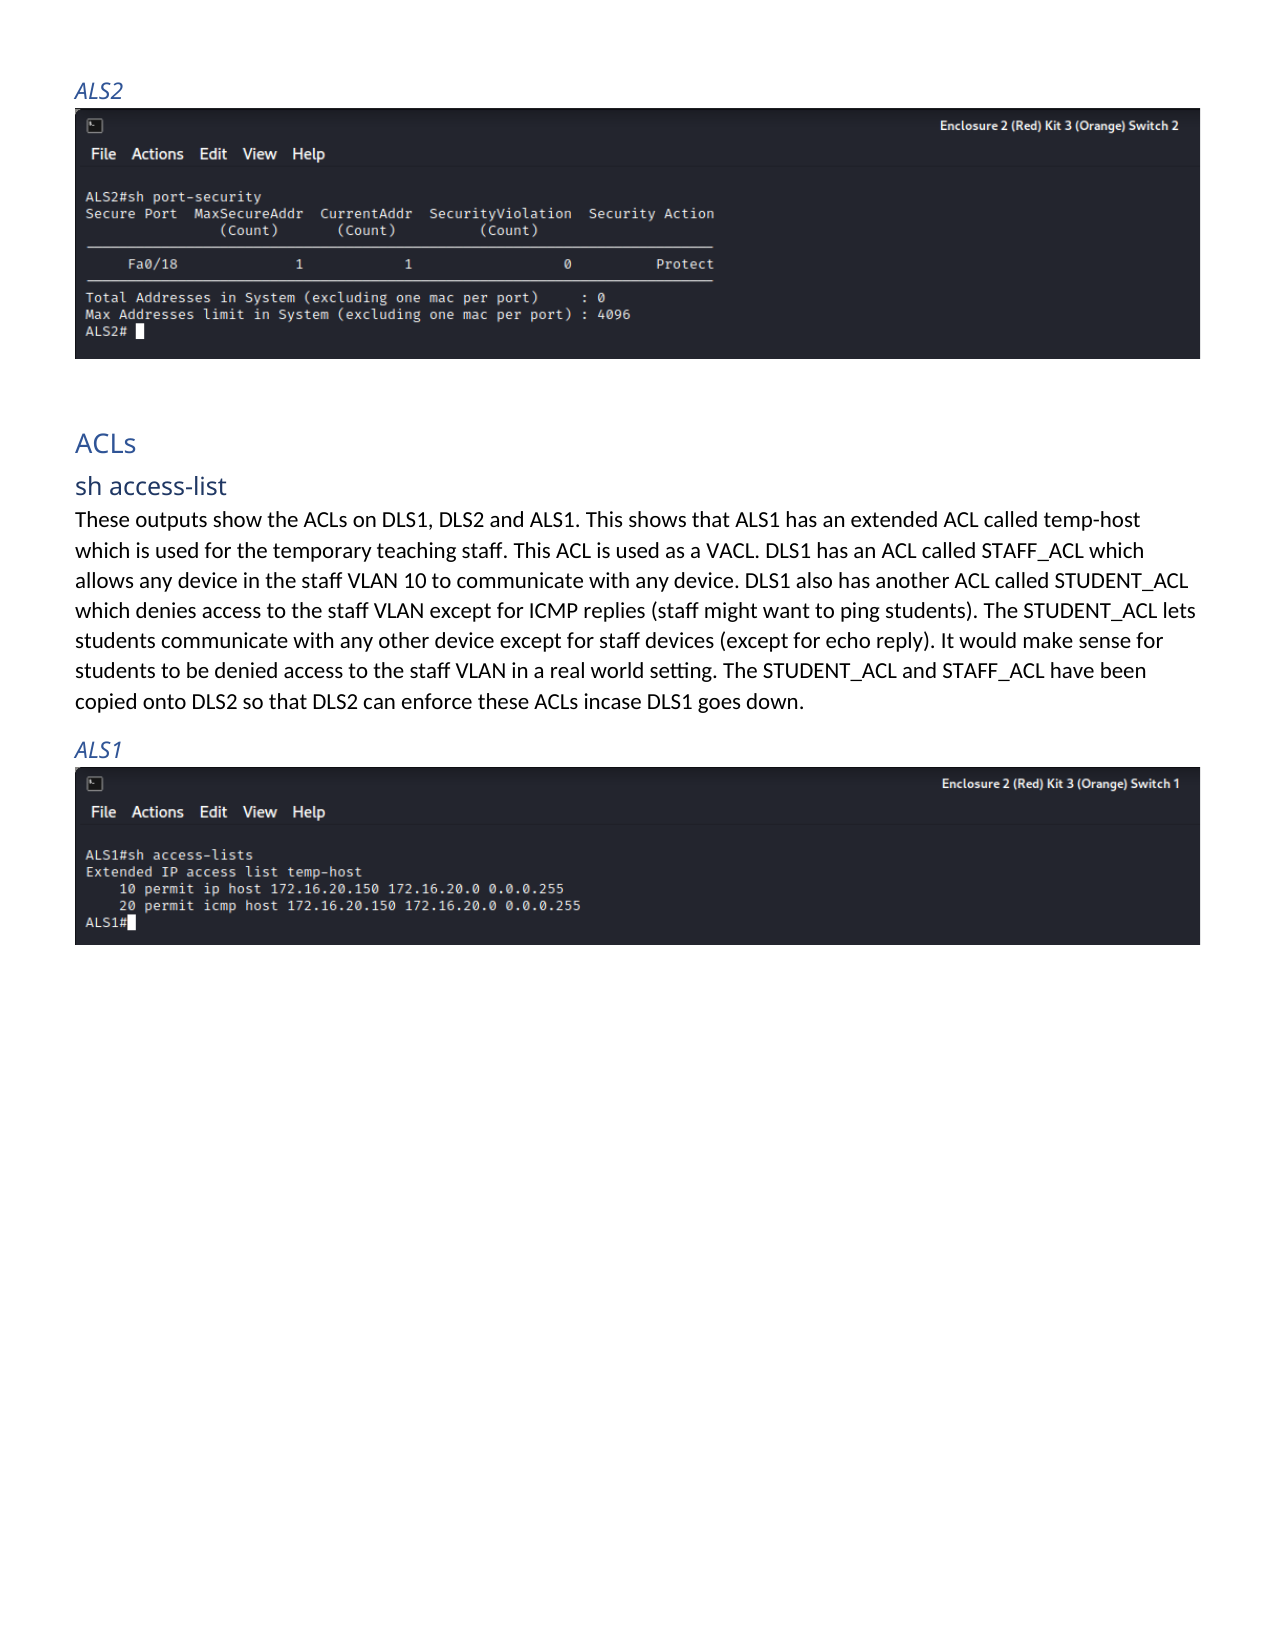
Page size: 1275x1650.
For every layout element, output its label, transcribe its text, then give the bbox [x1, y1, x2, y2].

subtitle ALS1 [75, 734, 1200, 765]
text These outputs show the ACLs on DLS1, DLS2 and ALS1. This shows that ALS1 has an extended ACL called temp-host which is used for the temporary teaching staff. This ACL is used as a VACL. DLS1 has an ACL called STAFF_ACL which allows any device in the staff VLAN 10 to communicate with any device. DLS1 also has another ACL called STUDENT_ACL which denies access to the staff VLAN except for ICMP replies (staff might want to ping students). The STUDENT_ACL lets students communicate with any other device except for staff devices (except for echo reply). It would make sense for students to be denied access to the staff VLAN in a real world setting. The STUDENT_ACL and STAFF_ACL have been copied onto DLS2 so that DLS2 can enforce these ACLs incase DLS1 goes down. [75, 506, 1200, 715]
picture [75, 108, 1200, 359]
subtitle ACLs [75, 425, 1200, 462]
picture [75, 767, 1200, 945]
subtitle sh access-list [75, 469, 1200, 503]
subtitle ALS2 [75, 75, 1200, 106]
